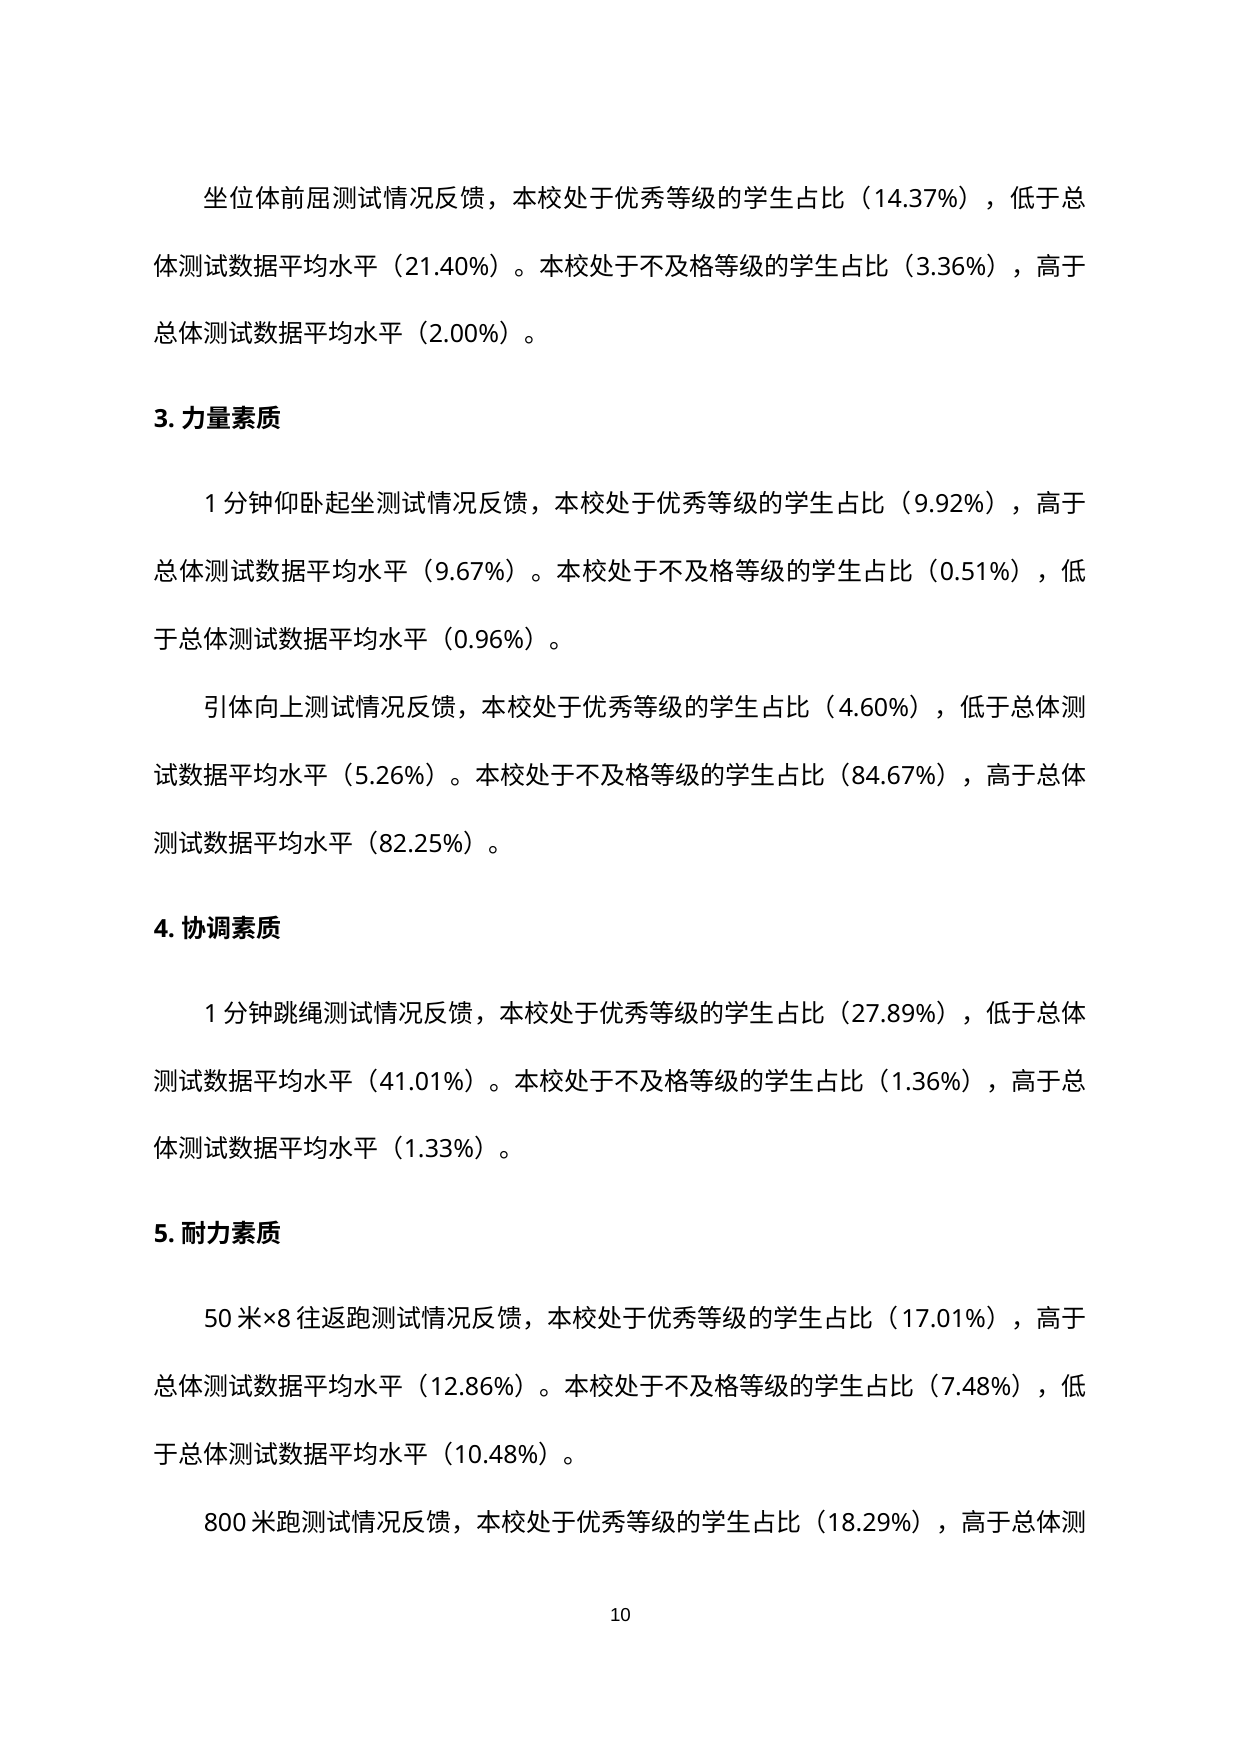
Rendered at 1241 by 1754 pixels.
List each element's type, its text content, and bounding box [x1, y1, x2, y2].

text 1分钟跳绳测试情况反馈，本校处于优秀等级的学生占比（27.89%），低于总体测试数据平均水平（41.01%）。本校处于不及格等级的学生占比（1.36%），高于总体测试数据平均水平（1.33%）。 [153, 977, 1087, 1181]
subtitle 3. 力量素质 [153, 383, 1087, 451]
subtitle 5. 耐力素质 [153, 1198, 1087, 1266]
text 1分钟仰卧起坐测试情况反馈，本校处于优秀等级的学生占比（9.92%），高于总体测试数据平均水平（9.67%）。本校处于不及格等级的学生占比（0.51%），低于总体测试数据平均水平（0.96%）。 [153, 468, 1087, 672]
text 引体向上测试情况反馈，本校处于优秀等级的学生占比（4.60%），低于总体测试数据平均水平（5.26%）。本校处于不及格等级的学生占比（84.67%），高于总体测试数据平均水平（82.25%）。 [153, 672, 1087, 875]
text 50米×8往返跑测试情况反馈，本校处于优秀等级的学生占比（17.01%），高于总体测试数据平均水平（12.86%）。本校处于不及格等级的学生占比（7.48%），低于总体测试数据平均水平（10.48%）。 [153, 1283, 1087, 1487]
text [153, 1487, 1087, 1554]
text 坐位体前屈测试情况反馈，本校处于优秀等级的学生占比（14.37%），低于总体测试数据平均水平（21.40%）。本校处于不及格等级的学生占比（3.36%），高于总体测试数据平均水平（2.00%）。 [153, 162, 1087, 366]
subtitle 4. 协调素质 [153, 892, 1087, 960]
